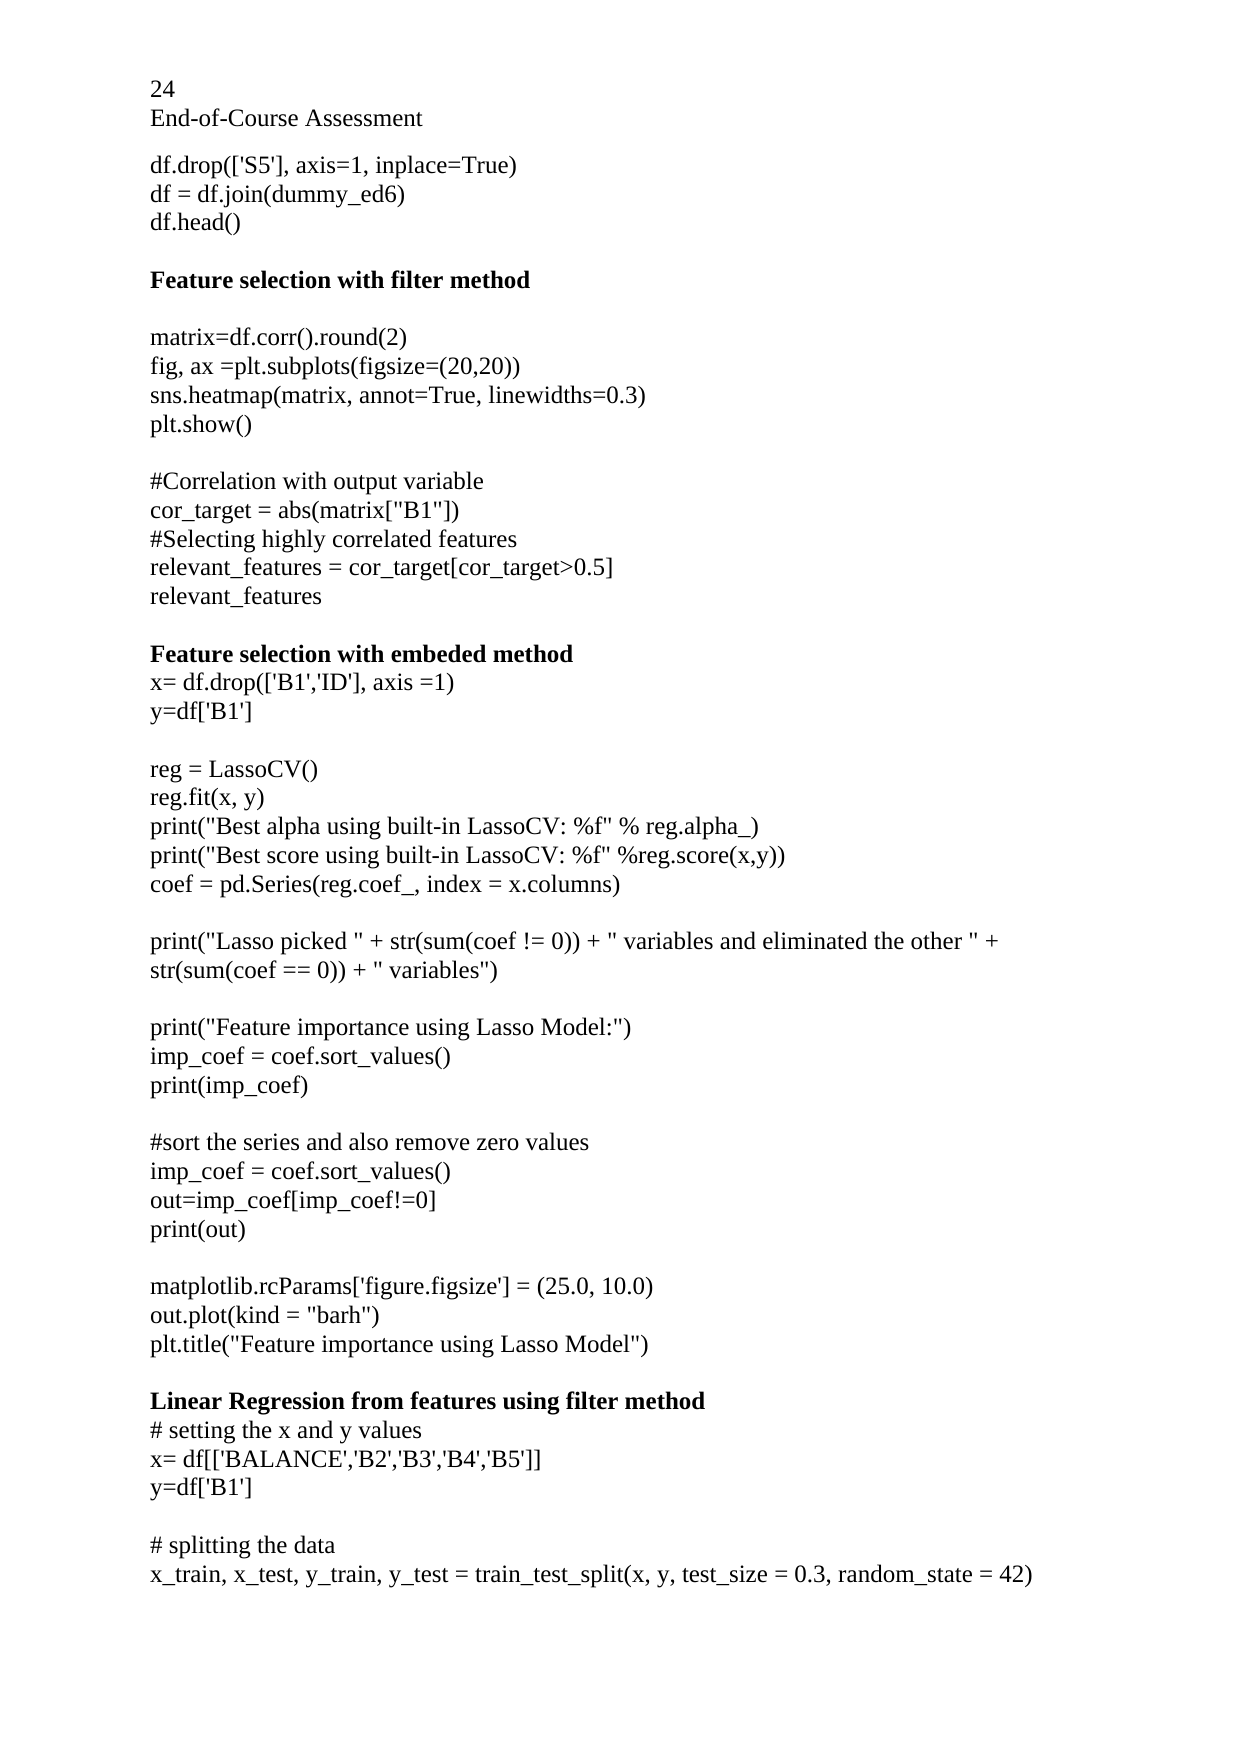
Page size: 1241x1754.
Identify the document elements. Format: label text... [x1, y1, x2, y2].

text reg = LassoCV() [150, 754, 1090, 782]
text print("Best score using built-in LassoCV: %f" %reg.score(x,y)) [150, 840, 1090, 869]
text y=df['B1'] [150, 696, 1090, 725]
text Feature selection with filter method [150, 265, 1090, 294]
text #sort the series and also remove zero values [150, 1127, 1090, 1156]
text print("Feature importance using Lasso Model:") [150, 1012, 1090, 1041]
text y=df['B1'] [150, 1472, 1090, 1501]
text print(imp_coef) [150, 1070, 1090, 1099]
text print("Lasso picked " + str(sum(coef != 0)) + " variables and eliminated the other " + str(sum(coef == 0)) + " variables") [150, 926, 1090, 984]
text print(out) [150, 1214, 1090, 1242]
text relevant_features = cor_target[cor_target>0.5] [150, 552, 1090, 581]
text plt.title("Feature importance using Lasso Model") [150, 1329, 1090, 1357]
text imp_coef = coef.sort_values() [150, 1041, 1090, 1070]
text out.plot(kind = "barh") [150, 1300, 1090, 1329]
text coef = pd.Series(reg.coef_, index = x.columns) [150, 869, 1090, 897]
text # splitting the data [150, 1530, 1090, 1559]
text plt.show() [150, 409, 1090, 437]
text #Selecting highly correlated features [150, 524, 1090, 552]
text reg.fit(x, y) [150, 782, 1090, 811]
text Linear Regression from features using filter method [150, 1386, 1090, 1415]
text df.head() [150, 207, 1090, 236]
text relevant_features [150, 581, 1090, 610]
text imp_coef = coef.sort_values() [150, 1156, 1090, 1185]
text matplotlib.rcParams['figure.figsize'] = (25.0, 10.0) [150, 1271, 1090, 1300]
text matrix=df.corr().round(2) [150, 322, 1090, 351]
text x= df.drop(['B1','ID'], axis =1) [150, 667, 1090, 696]
text x= df[['BALANCE','B2','B3','B4','B5']] [150, 1444, 1090, 1472]
text print("Best alpha using built-in LassoCV: %f" % reg.alpha_) [150, 811, 1090, 840]
text df = df.join(dummy_ed6) [150, 179, 1090, 207]
text x_train, x_test, y_train, y_test = train_test_split(x, y, test_size = 0.3, random_state = 42) [150, 1559, 1090, 1587]
text df.drop(['S5'], axis=1, inplace=True) [150, 150, 1090, 179]
text cor_target = abs(matrix["B1"]) [150, 495, 1090, 524]
text fig, ax =plt.subplots(figsize=(20,20)) [150, 351, 1090, 380]
text out=imp_coef[imp_coef!=0] [150, 1185, 1090, 1214]
text # setting the x and y values [150, 1415, 1090, 1444]
text sns.heatmap(matrix, annot=True, linewidths=0.3) [150, 380, 1090, 409]
text Feature selection with embeded method [150, 639, 1090, 667]
text #Correlation with output variable [150, 466, 1090, 495]
